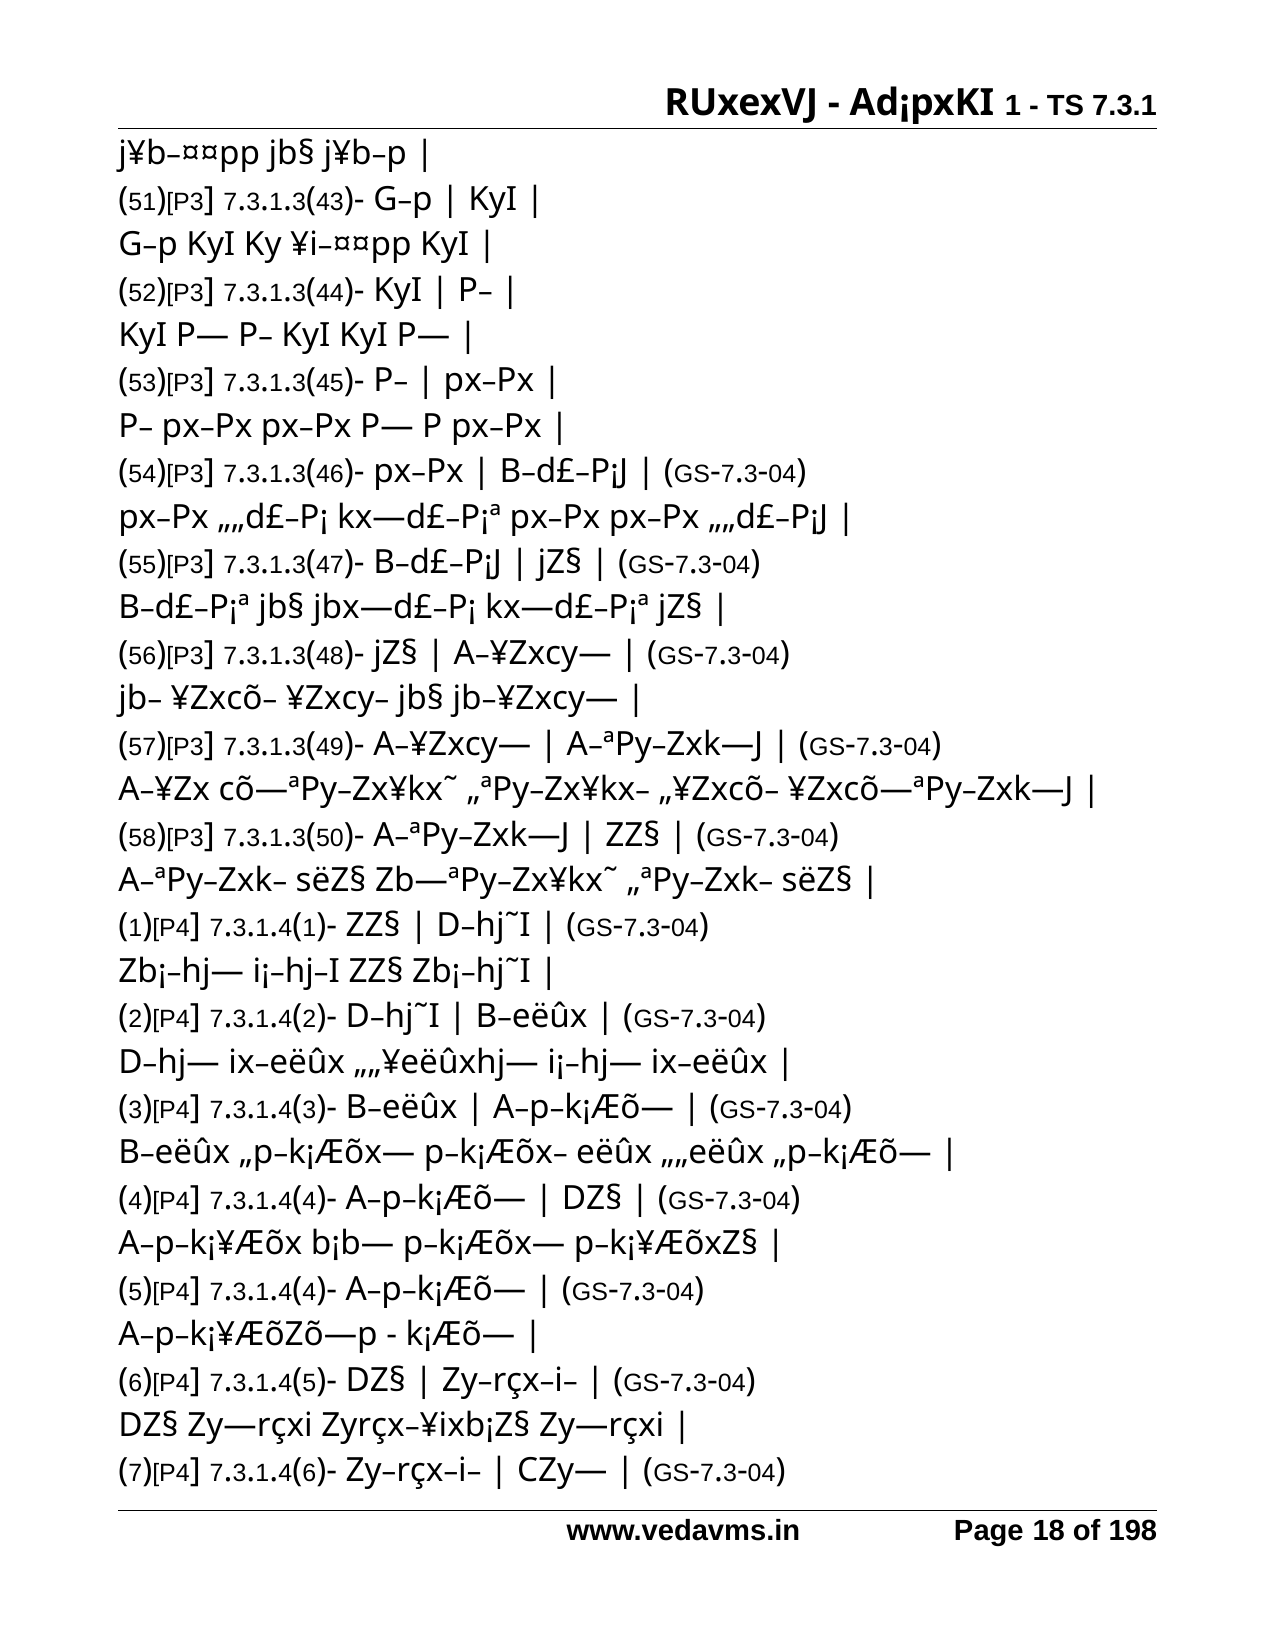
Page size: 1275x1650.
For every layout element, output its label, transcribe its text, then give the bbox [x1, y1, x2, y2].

text A–p–k¡¥ÆõZõ—p - k¡Æõ— | [118, 1310, 1157, 1355]
text G–p KyI Ky ¥i–¤¤pp KyI | [118, 220, 1157, 265]
text (2)[P4] 7.3.1.4(2)- D–hj˜I | B–eëûx | (GS-7.3-04) [118, 992, 1157, 1037]
text (7)[P4] 7.3.1.4(6)- Zy–rçx–i– | CZy— | (GS-7.3-04) [118, 1446, 1157, 1492]
text D–hj— ix–eëûx „„¥eëûxhj— i¡–hj— ix–eëûx | [118, 1037, 1157, 1083]
text (1)[P4] 7.3.1.4(1)- ZZ§ | D–hj˜I | (GS-7.3-04) [118, 901, 1157, 947]
text A–ªPy–Zxk– sëZ§ Zb—ªPy–Zx¥kx˜ „ªPy–Zxk– sëZ§ | [118, 856, 1157, 901]
text (58)[P3] 7.3.1.3(50)- A–ªPy–Zxk—J | ZZ§ | (GS-7.3-04) [118, 810, 1157, 856]
text Zb¡–hj— i¡–hj–I ZZ§ Zb¡–hj˜I | [118, 947, 1157, 992]
text px–Px „„d£–P¡ kx—d£–P¡ª px–Px px–Px „„d£–P¡J | [118, 492, 1157, 538]
text DZ§ Zy—rçxi Zyrçx–¥ixb¡Z§ Zy—rçxi | [118, 1401, 1157, 1446]
text P– px–Px px–Px P— P px–Px | [118, 402, 1157, 447]
text j¥b–¤¤pp jb§ j¥b–p | [118, 129, 1157, 174]
text (54)[P3] 7.3.1.3(46)- px–Px | B–d£–P¡J | (GS-7.3-04) [118, 447, 1157, 492]
text (55)[P3] 7.3.1.3(47)- B–d£–P¡J | jZ§ | (GS-7.3-04) [118, 538, 1157, 583]
text (53)[P3] 7.3.1.3(45)- P– | px–Px | [118, 356, 1157, 402]
text jb– ¥Zxcõ– ¥Zxcy– jb§ jb–¥Zxcy— | [118, 674, 1157, 719]
text A–¥Zx cõ—ªPy–Zx¥kx˜ „ªPy–Zx¥kx– „¥Zxcõ– ¥Zxcõ—ªPy–Zxk—J | [118, 765, 1157, 810]
text B–d£–P¡ª jb§ jbx—d£–P¡ kx—d£–P¡ª jZ§ | [118, 583, 1157, 629]
text (51)[P3] 7.3.1.3(43)- G–p | KyI | [118, 174, 1157, 220]
text KyI P— P– KyI KyI P— | [118, 311, 1157, 356]
text B–eëûx „p–k¡Æõx— p–k¡Æõx– eëûx „„eëûx „p–k¡Æõ— | [118, 1128, 1157, 1174]
text (3)[P4] 7.3.1.4(3)- B–eëûx | A–p–k¡Æõ— | (GS-7.3-04) [118, 1083, 1157, 1128]
text (6)[P4] 7.3.1.4(5)- DZ§ | Zy–rçx–i– | (GS-7.3-04) [118, 1355, 1157, 1401]
text (56)[P3] 7.3.1.3(48)- jZ§ | A–¥Zxcy— | (GS-7.3-04) [118, 629, 1157, 674]
text (52)[P3] 7.3.1.3(44)- KyI | P– | [118, 265, 1157, 311]
text (5)[P4] 7.3.1.4(4)- A–p–k¡Æõ— | (GS-7.3-04) [118, 1264, 1157, 1310]
text (57)[P3] 7.3.1.3(49)- A–¥Zxcy— | A–ªPy–Zxk—J | (GS-7.3-04) [118, 719, 1157, 765]
text A–p–k¡¥Æõx b¡b— p–k¡Æõx— p–k¡¥ÆõxZ§ | [118, 1219, 1157, 1264]
text (4)[P4] 7.3.1.4(4)- A–p–k¡Æõ— | DZ§ | (GS-7.3-04) [118, 1174, 1157, 1219]
